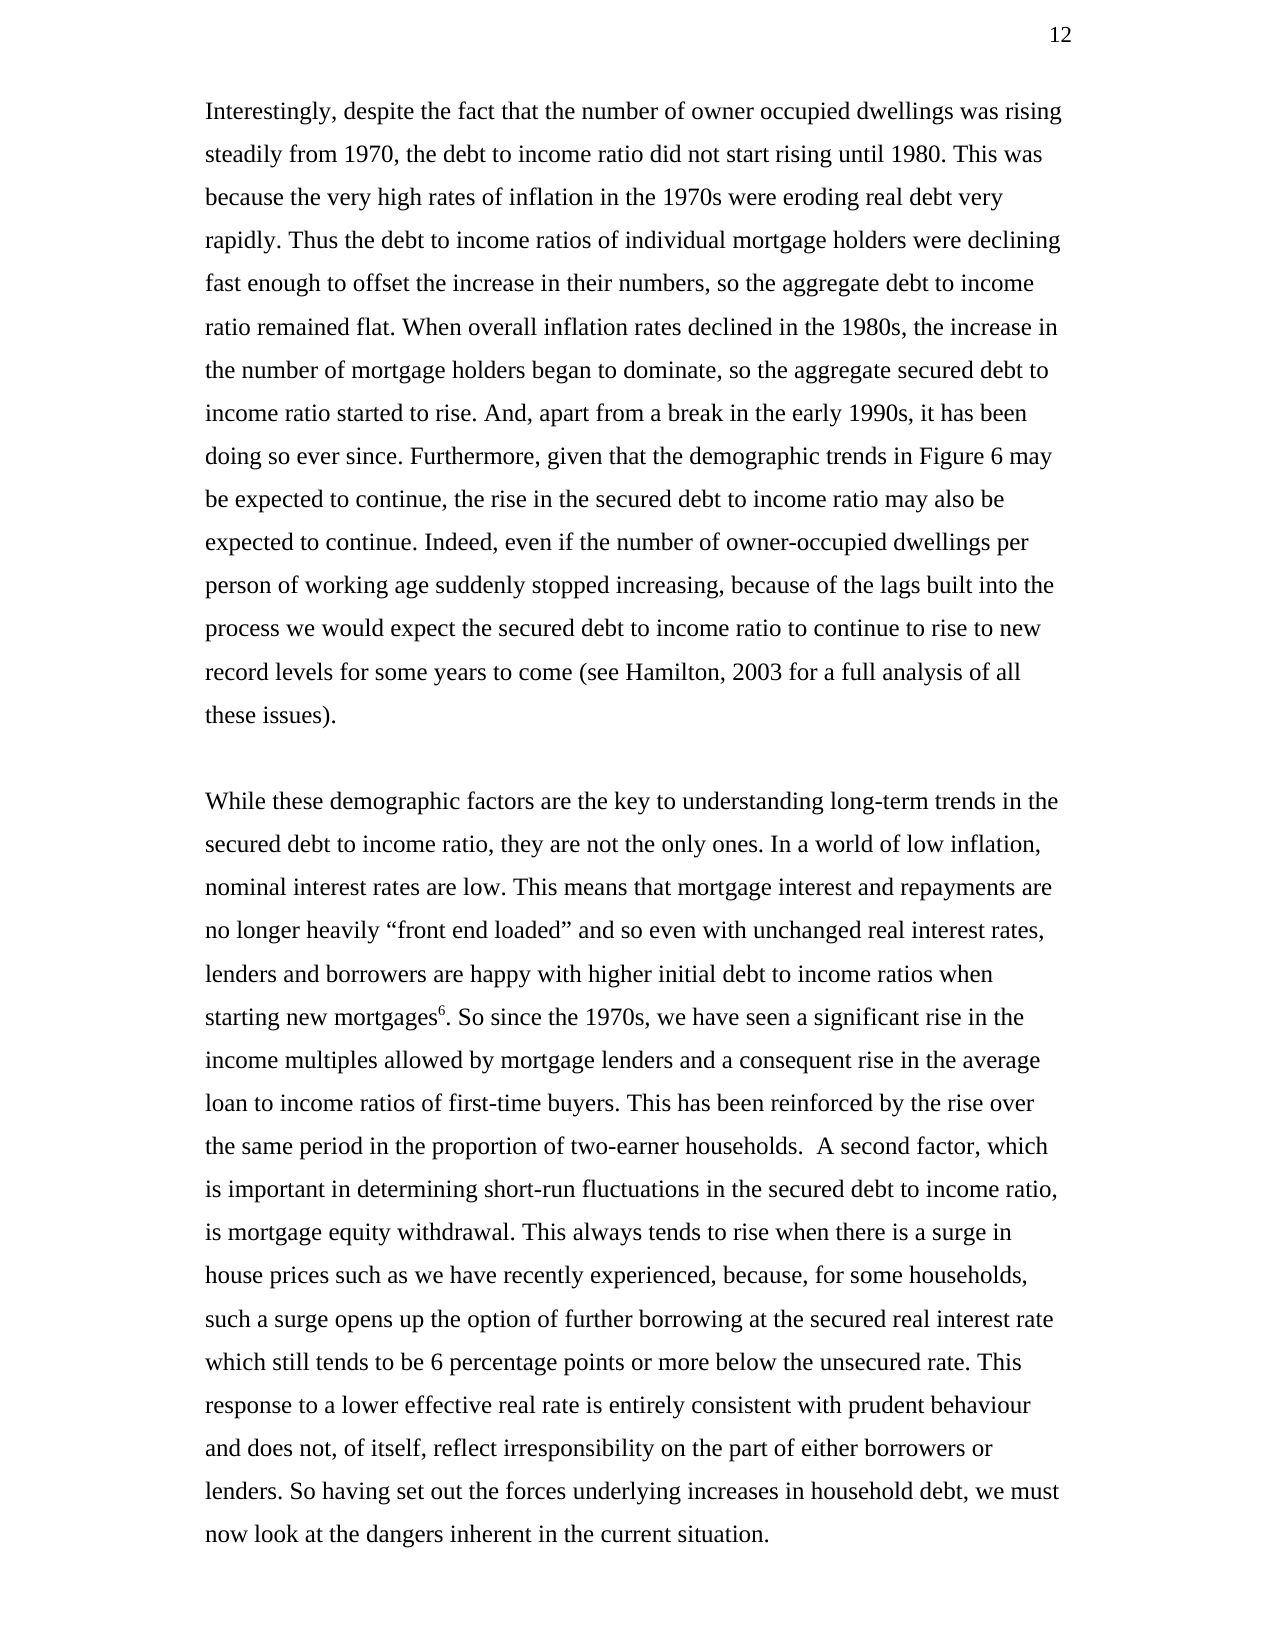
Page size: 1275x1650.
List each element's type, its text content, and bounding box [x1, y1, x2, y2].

text While these demographic factors are the key to understanding long-term trends in the secured debt to income ratio, they are not the only ones. In a world of low inflation, nominal interest rates are low. This means that mortgage interest and repayments are no longer heavily “front end loaded” and so even with unchanged real interest rates, lenders and borrowers are happy with higher initial debt to income ratios when starting new mortgages6. So since the 1970s, we have seen a significant rise in the income multiples allowed by mortgage lenders and a consequent rise in the average loan to income ratios of first-time buyers. This has been reinforced by the rise over the same period in the proportion of two-earner households. A second factor, which is important in determining short-run fluctuations in the secured debt to income ratio, is mortgage equity withdrawal. This always tends to rise when there is a surge in house prices such as we have recently experienced, because, for some households, such a surge opens up the option of further borrowing at the secured real interest rate which still tends to be 6 percentage points or more below the unsecured rate. This response to a lower effective real rate is entirely consistent with prudent behaviour and does not, of itself, reflect irresponsibility on the part of either borrowers or lenders. So having set out the forces underlying increases in household debt, we must now look at the dangers inherent in the current situation. [205, 786, 1064, 1548]
text Interestingly, despite the fact that the number of owner occupied dwellings was rising steadily from 1970, the debt to income ratio did not start rising until 1980. This was because the very high rates of inflation in the 1970s were eroding real debt very rapidly. Thus the debt to income ratios of individual mortgage holders were declining fast enough to offset the increase in their numbers, so the aggregate debt to income ratio remained flat. When overall inflation rates declined in the 1980s, the increase in the number of mortgage holders began to dominate, so the aggregate secured debt to income ratio started to rise. And, apart from a break in the early 1990s, it has been doing so ever since. Furthermore, given that the demographic trends in Figure 6 may be expected to continue, the rise in the secured debt to income ratio may also be expected to continue. Indeed, even if the number of owner-occupied dwellings per person of working age suddenly stopped increasing, because of the lags built into the process we would expect the secured debt to income ratio to continue to rise to new record levels for some years to come (see Hamilton, 2003 for a full analysis of all these issues). [205, 96, 1068, 728]
